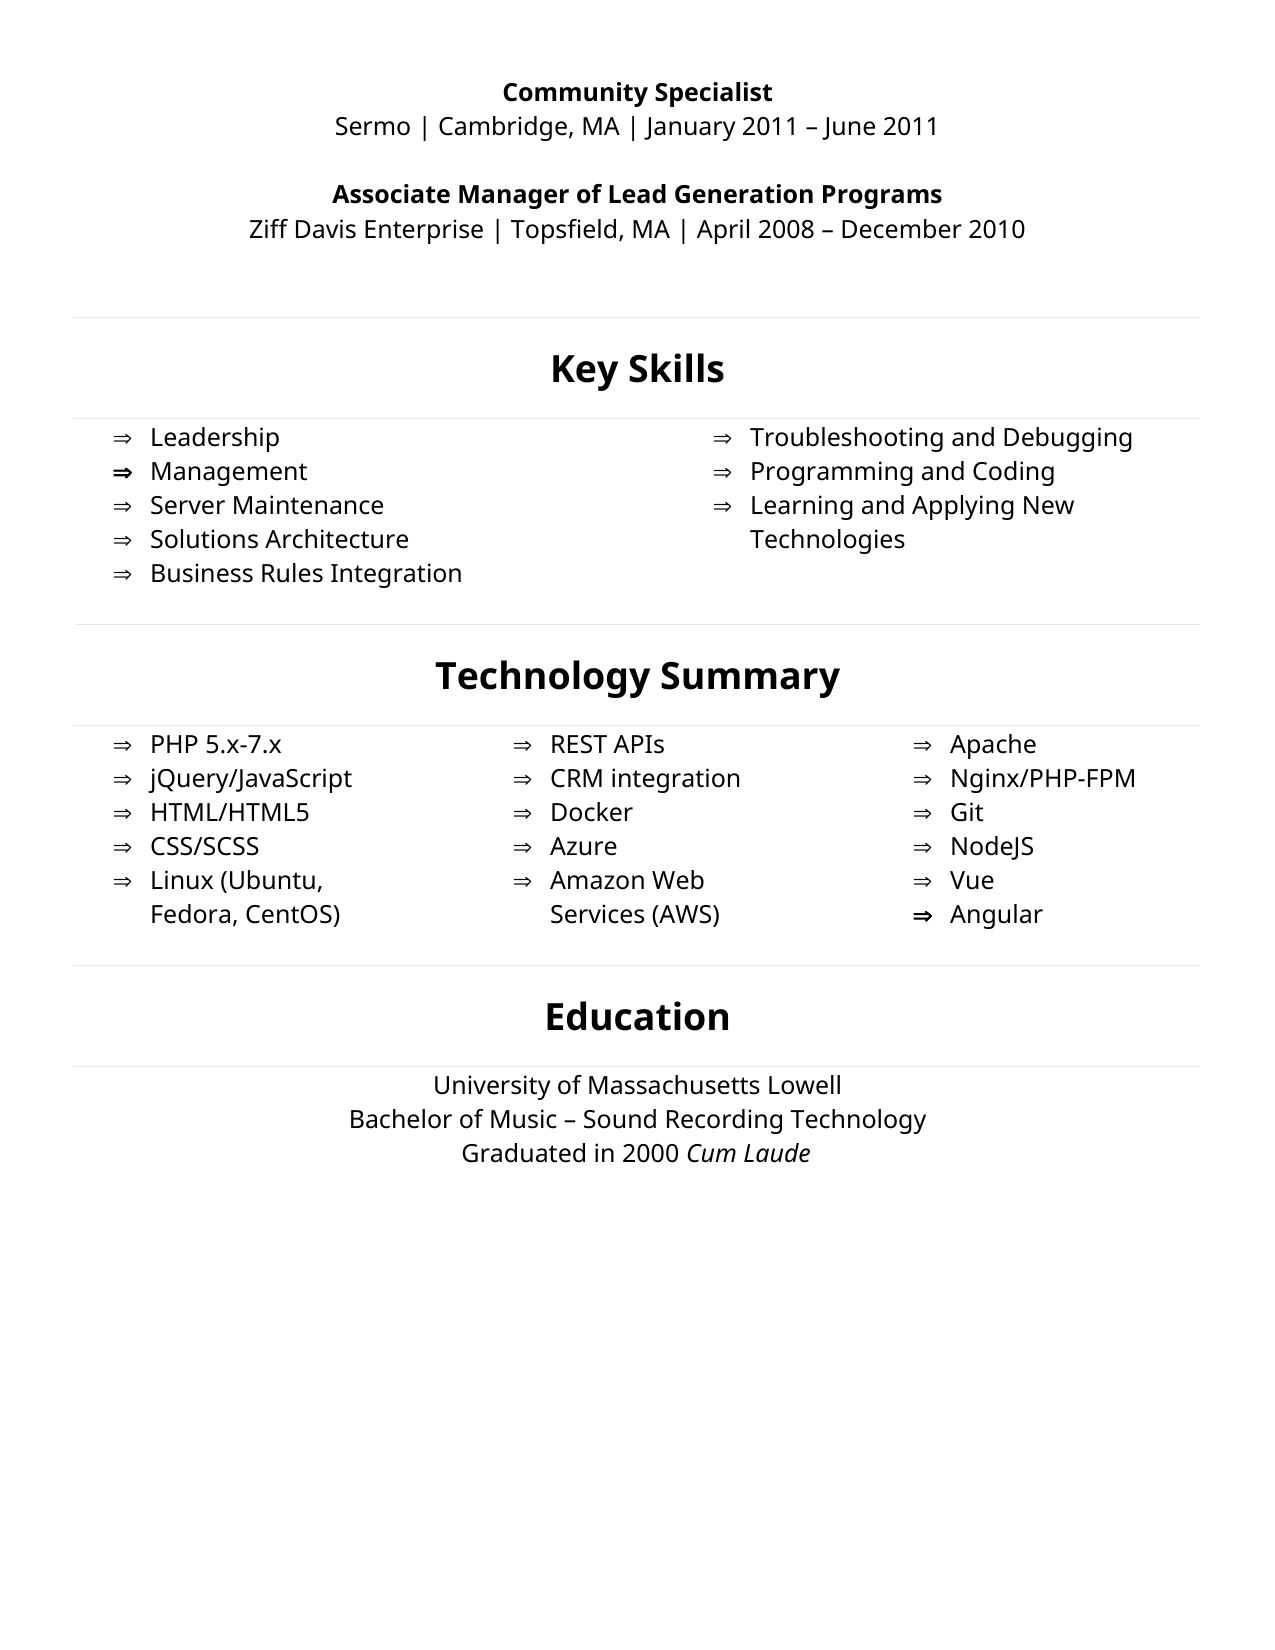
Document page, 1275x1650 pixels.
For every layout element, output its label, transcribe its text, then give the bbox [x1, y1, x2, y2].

list REST APIs [512, 726, 800, 760]
list NodeJS [912, 828, 1200, 863]
list Troubleshooting and Debugging [712, 419, 1200, 453]
text University of Massachusetts Lowell [75, 1067, 1200, 1102]
list Learning and Applying New Technologies [712, 487, 1200, 556]
list Programming and Coding [712, 453, 1200, 487]
text Education [75, 991, 1200, 1042]
list PHP 5.x-7.x [112, 726, 400, 760]
text Ziff Davis Enterprise | Topsfield, MA | April 2008 – December 2010 [75, 211, 1200, 245]
list Server Maintenance [112, 487, 600, 521]
text Graduated in 2000 Cum Laude [75, 1136, 1200, 1170]
list Nginx/PHP-FPM [912, 760, 1200, 794]
text Sermo | Cambridge, MA | January 2011 – June 2011 [75, 109, 1200, 143]
list Git [912, 794, 1200, 828]
list Apache [912, 726, 1200, 760]
list CRM integration [512, 760, 800, 794]
list Business Rules Integration [112, 556, 600, 589]
list Solutions Architecture [112, 521, 600, 556]
text Associate Manager of Lead Generation Programs [75, 177, 1200, 211]
text Bachelor of Music – Sound Recording Technology [75, 1102, 1200, 1136]
list Vue [912, 863, 1200, 897]
list Angular [912, 897, 1200, 931]
text Key Skills [75, 342, 1200, 393]
text Technology Summary [75, 649, 1200, 701]
list Leadership [112, 419, 600, 453]
list jQuery/JavaScript [112, 760, 400, 794]
text Community Specialist [75, 75, 1200, 109]
list Azure [512, 828, 800, 863]
list CSS/SCSS [112, 828, 400, 863]
list Docker [512, 794, 800, 828]
list HTML/HTML5 [112, 794, 400, 828]
list Linux (Ubuntu, Fedora, CentOS) [112, 863, 400, 931]
list Amazon Web Services (AWS) [512, 863, 800, 931]
list Management [112, 453, 600, 487]
